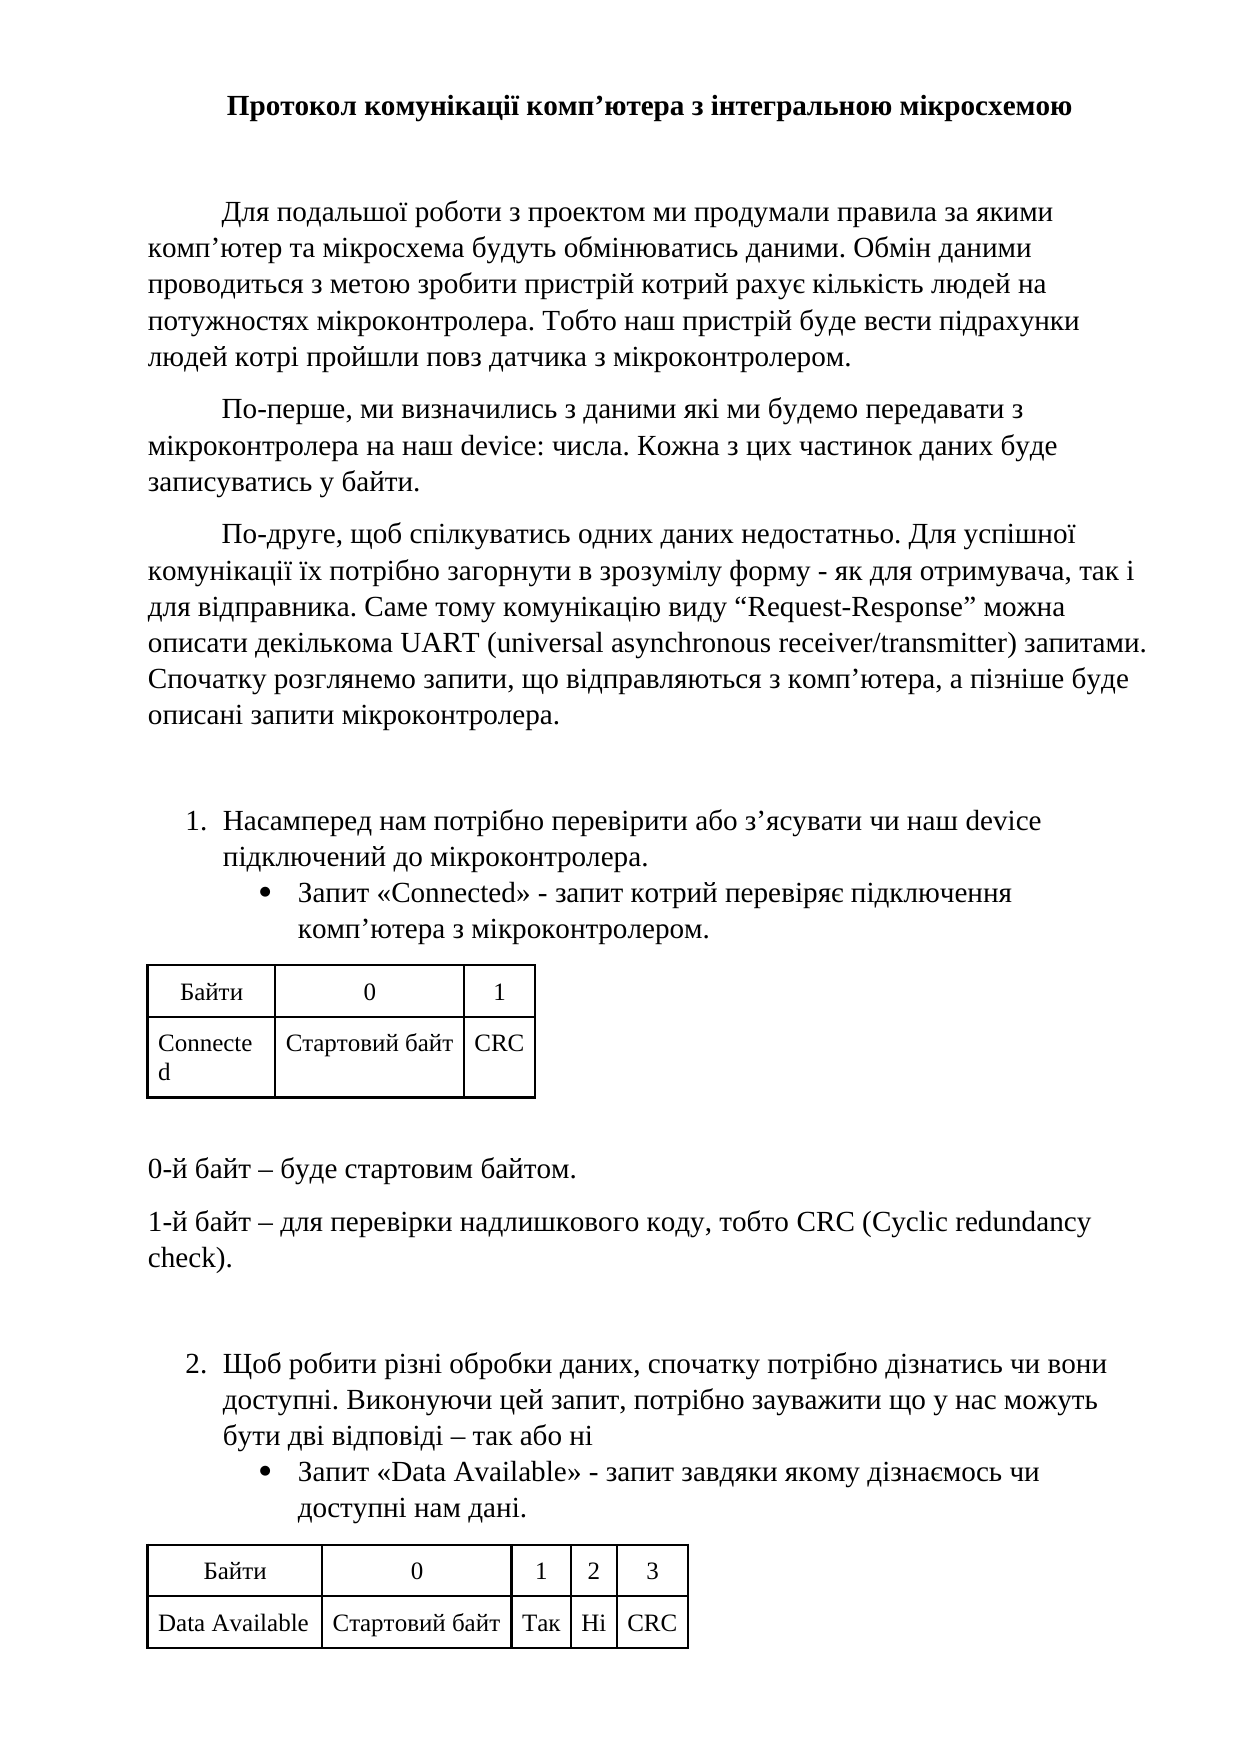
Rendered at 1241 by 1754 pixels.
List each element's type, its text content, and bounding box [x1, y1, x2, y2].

table_cell CRC [465, 1018, 534, 1096]
table_cell Стартовий байт [323, 1597, 510, 1647]
list Щоб робити різні обробки даних, спочатку потрібно дізнатись чи вони доступні. Виконуючи цей запит, потрібно зауважити що у нас можуть бути дві відповіді – так або ні [185, 1346, 1152, 1452]
text По-друге, щоб спілкуватись одних даних недостатньо. Для успішної комунікації їх потрібно загорнути в зрозумілу форму - як для отримувача, так і для відправника. Саме тому комунікацію виду “Request-Response” можна описати декількома UART (universal asynchronous receiver/transmitter) запитами. Спочатку розглянемо запити, що відправляються з комп’ютера, а пізніше буде описані запити мікроконтролера. [148, 517, 1152, 731]
table_cell Стартовий байт [276, 1018, 463, 1096]
text 0-й байт – буде стартовим байтом. [148, 1151, 1152, 1185]
list Запит «Data Available» - запит завдяки якому дізнаємось чи доступні нам дані. [260, 1454, 1152, 1524]
table_header 0 [276, 966, 463, 1016]
table_header 1 [513, 1546, 570, 1595]
table_cell Connected [149, 1018, 274, 1096]
text Для подальшої роботи з проектом ми продумали правила за якими комп’ютер та мікросхема будуть обмінюватись даними. Обмін даними проводиться з метою зробити пристрій котрий рахує кількість людей на потужностях мікроконтролера. Тобто наш пристрій буде вести підрахунки людей котрі пройшли повз датчика з мікроконтролером. [148, 194, 1152, 372]
table_header 3 [618, 1546, 687, 1595]
table_cell Так [513, 1597, 570, 1647]
table_cell Ні [572, 1597, 616, 1647]
list Насамперед нам потрібно перевірити або з’ясувати чи наш device підключений до мікроконтролера. [185, 803, 1152, 873]
table_header 0 [323, 1546, 510, 1595]
table_header 2 [572, 1546, 616, 1595]
text 1-й байт – для перевірки надлишкового коду, тобто CRC (Cyclic redundancy check). [148, 1204, 1152, 1274]
list Запит «Connected» - запит котрий перевіряє підключення комп’ютера з мікроконтролером. [260, 875, 1152, 945]
table_cell CRC [618, 1597, 687, 1647]
table_cell Data Available [149, 1597, 321, 1647]
text Протокол комунікації комп’ютера з інтегральною мікросхемою [148, 88, 1152, 122]
text По-перше, ми визначились з даними які ми будемо передавати з мікроконтролера на наш device: числа. Кожна з цих частинок даних буде записуватись у байти. [148, 392, 1152, 497]
table_header 1 [465, 966, 534, 1016]
table_header Байти [149, 966, 274, 1016]
table_header Байти [149, 1546, 321, 1595]
